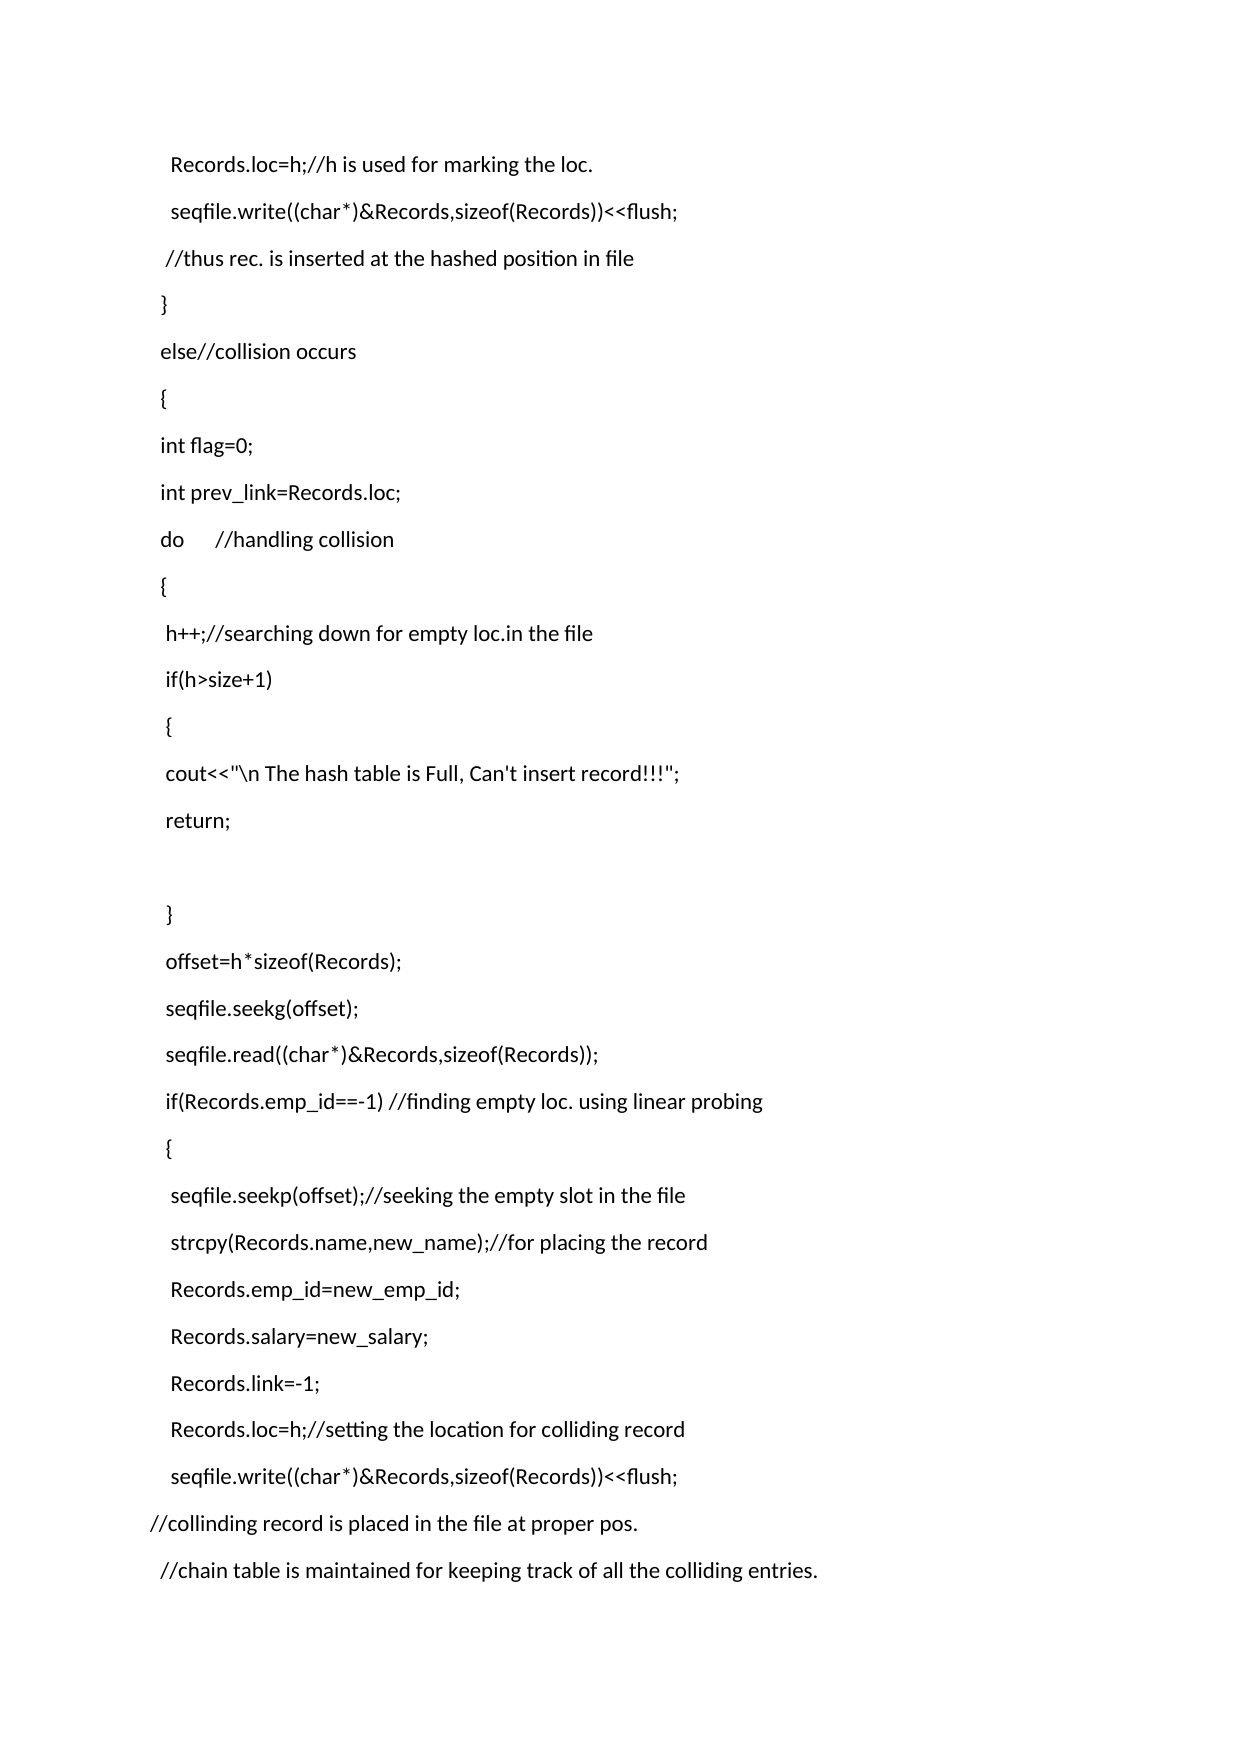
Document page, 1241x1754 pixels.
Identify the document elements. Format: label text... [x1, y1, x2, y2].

text seqfile.write((char*)&Records,sizeof(Records))<<flush; [150, 1462, 1090, 1491]
text { [150, 384, 1090, 412]
text Records.emp_id=new_emp_id; [150, 1275, 1090, 1303]
text offset=h*sizeof(Records); [150, 947, 1090, 975]
text int prev_link=Records.loc; [150, 478, 1090, 506]
text //collinding record is placed in the file at proper pos. [150, 1509, 1090, 1537]
text seqfile.read((char*)&Records,sizeof(Records)); [150, 1041, 1090, 1069]
text } [150, 900, 1090, 928]
text return; [150, 806, 1090, 834]
text { [150, 712, 1090, 741]
text //chain table is maintained for keeping track of all the colliding entries. [150, 1556, 1090, 1584]
text { [150, 1134, 1090, 1162]
text Records.salary=new_salary; [150, 1322, 1090, 1350]
text //thus rec. is inserted at the hashed position in file [150, 244, 1090, 272]
text strcpy(Records.name,new_name);//for placing the record [150, 1228, 1090, 1256]
text if(h>size+1) [150, 666, 1090, 694]
text Records.loc=h;//setting the location for colliding record [150, 1416, 1090, 1444]
text int flag=0; [150, 431, 1090, 459]
text do //handling collision [150, 525, 1090, 553]
text if(Records.emp_id==-1) //finding empty loc. using linear probing [150, 1087, 1090, 1116]
text Records.loc=h;//h is used for marking the loc. [150, 150, 1090, 178]
text cout<<"\n The hash table is Full, Can't insert record!!!"; [150, 759, 1090, 787]
text h++;//searching down for empty loc.in the file [150, 619, 1090, 647]
text seqfile.seekg(offset); [150, 994, 1090, 1022]
text seqfile.seekp(offset);//seeking the empty slot in the file [150, 1181, 1090, 1209]
text { [150, 572, 1090, 600]
text else//collision occurs [150, 337, 1090, 366]
text Records.link=-1; [150, 1369, 1090, 1397]
text seqfile.write((char*)&Records,sizeof(Records))<<flush; [150, 197, 1090, 225]
text } [150, 291, 1090, 319]
